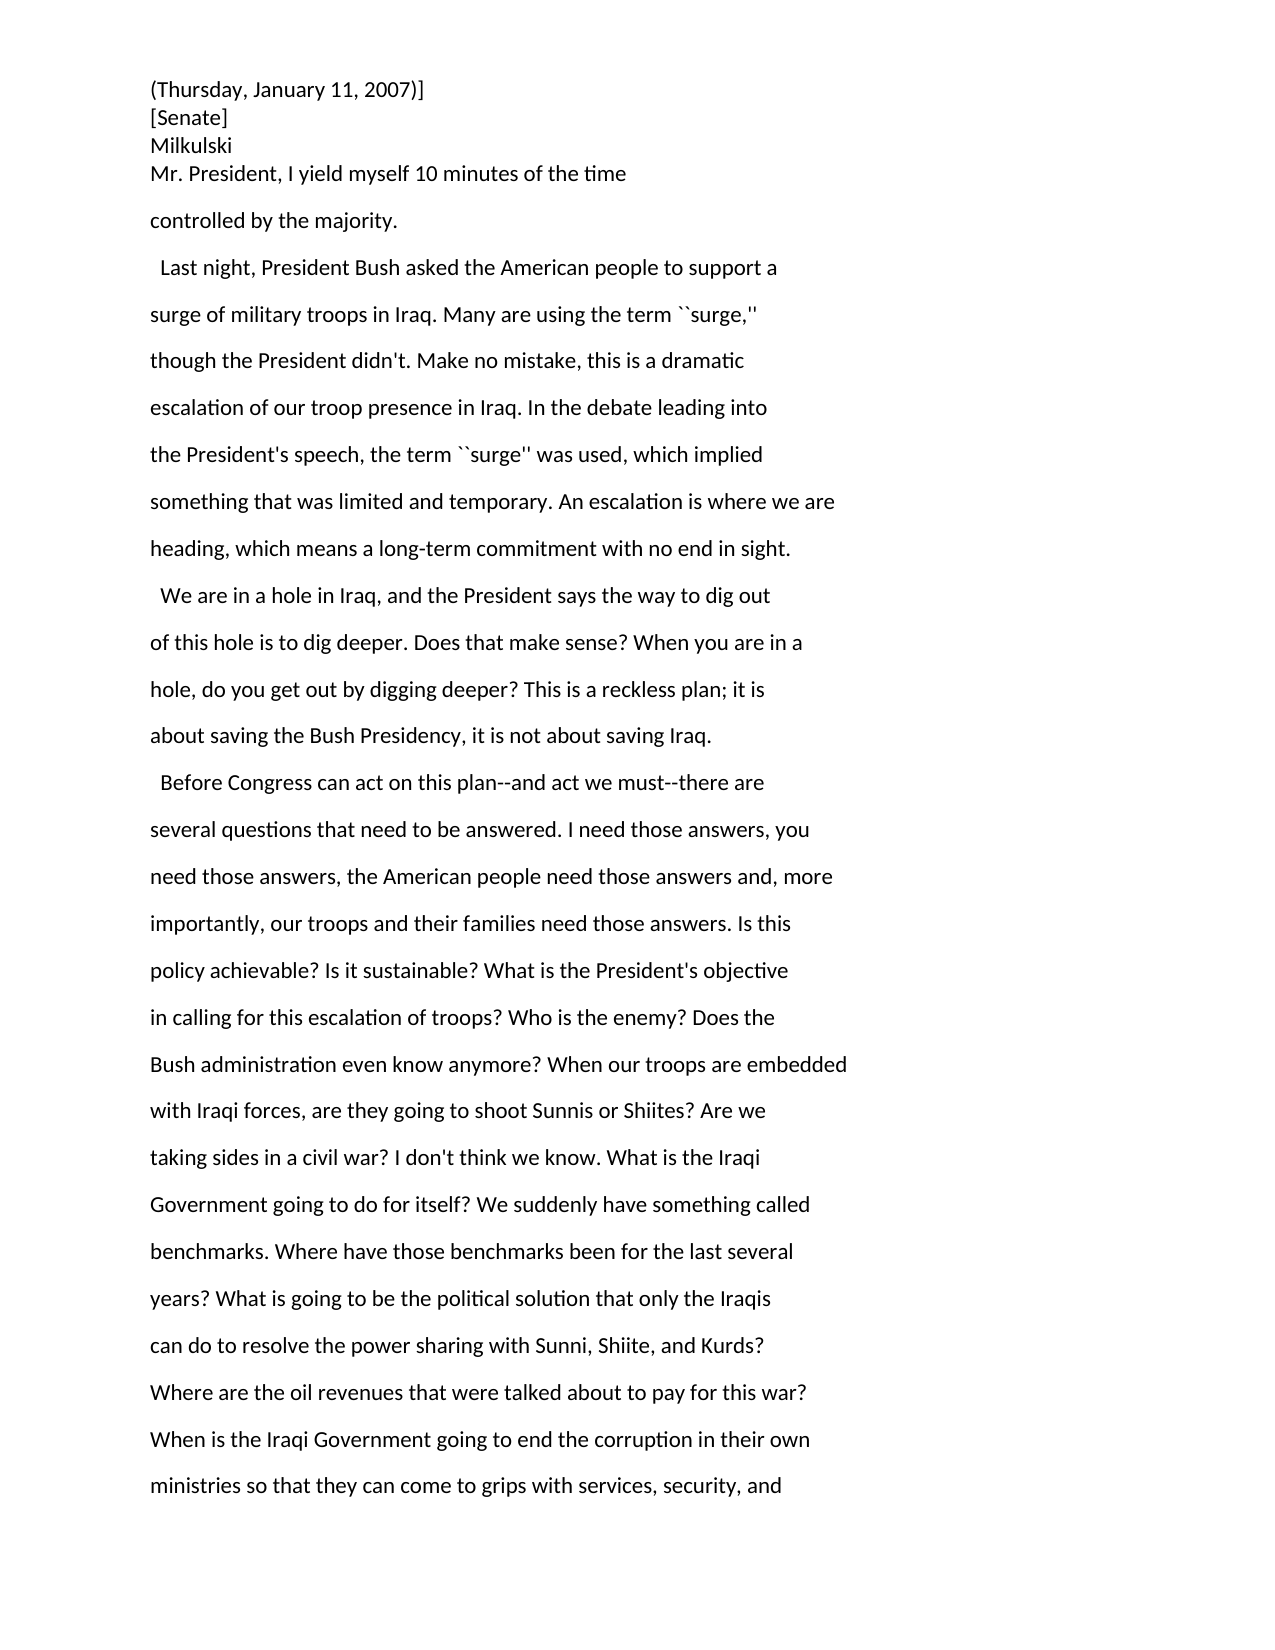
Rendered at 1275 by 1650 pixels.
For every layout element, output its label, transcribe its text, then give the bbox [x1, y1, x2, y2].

text policy achievable? Is it sustainable? What is the President's objective [150, 956, 1125, 984]
text though the President didn't. Make no mistake, this is a dramatic [150, 347, 1125, 374]
text benchmarks. Where have those benchmarks been for the last several [150, 1237, 1125, 1265]
text We are in a hole in Iraq, and the President says the way to dig out [150, 581, 1125, 609]
text importantly, our troops and their families need those answers. Is this [150, 909, 1125, 937]
text about saving the Bush Presidency, it is not about saving Iraq. [150, 722, 1125, 749]
text years? What is going to be the political solution that only the Iraqis [150, 1284, 1125, 1312]
text Bush administration even know anymore? When our troops are embedded [150, 1050, 1125, 1078]
text in calling for this escalation of troops? Who is the enemy? Does the [150, 1003, 1125, 1031]
text can do to resolve the power sharing with Sunni, Shiite, and Kurds? [150, 1331, 1125, 1359]
text surge of military troops in Iraq. Many are using the term ``surge,'' [150, 300, 1125, 328]
text Mr. President, I yield myself 10 minutes of the time [150, 159, 1125, 187]
text ministries so that they can come to grips with services, security, and [150, 1472, 1125, 1499]
text Where are the oil revenues that were talked about to pay for this war? [150, 1378, 1125, 1406]
text something that was limited and temporary. An escalation is where we are [150, 487, 1125, 515]
text escalation of our troop presence in Iraq. In the debate leading into [150, 393, 1125, 421]
text Last night, President Bush asked the American people to support a [150, 253, 1125, 281]
text Government going to do for itself? We suddenly have something called [150, 1190, 1125, 1218]
text with Iraqi forces, are they going to shoot Sunnis or Shiites? Are we [150, 1097, 1125, 1124]
text the President's speech, the term ``surge'' was used, which implied [150, 440, 1125, 468]
text need those answers, the American people need those answers and, more [150, 862, 1125, 890]
text When is the Iraqi Government going to end the corruption in their own [150, 1425, 1125, 1453]
text several questions that need to be answered. I need those answers, you [150, 815, 1125, 843]
text taking sides in a civil war? I don't think we know. What is the Iraqi [150, 1143, 1125, 1171]
text controlled by the majority. [150, 206, 1125, 234]
text hole, do you get out by digging deeper? This is a reckless plan; it is [150, 675, 1125, 703]
text Before Congress can act on this plan--and act we must--there are [150, 768, 1125, 796]
text of this hole is to dig deeper. Does that make sense? When you are in a [150, 628, 1125, 656]
text heading, which means a long-term commitment with no end in sight. [150, 534, 1125, 562]
